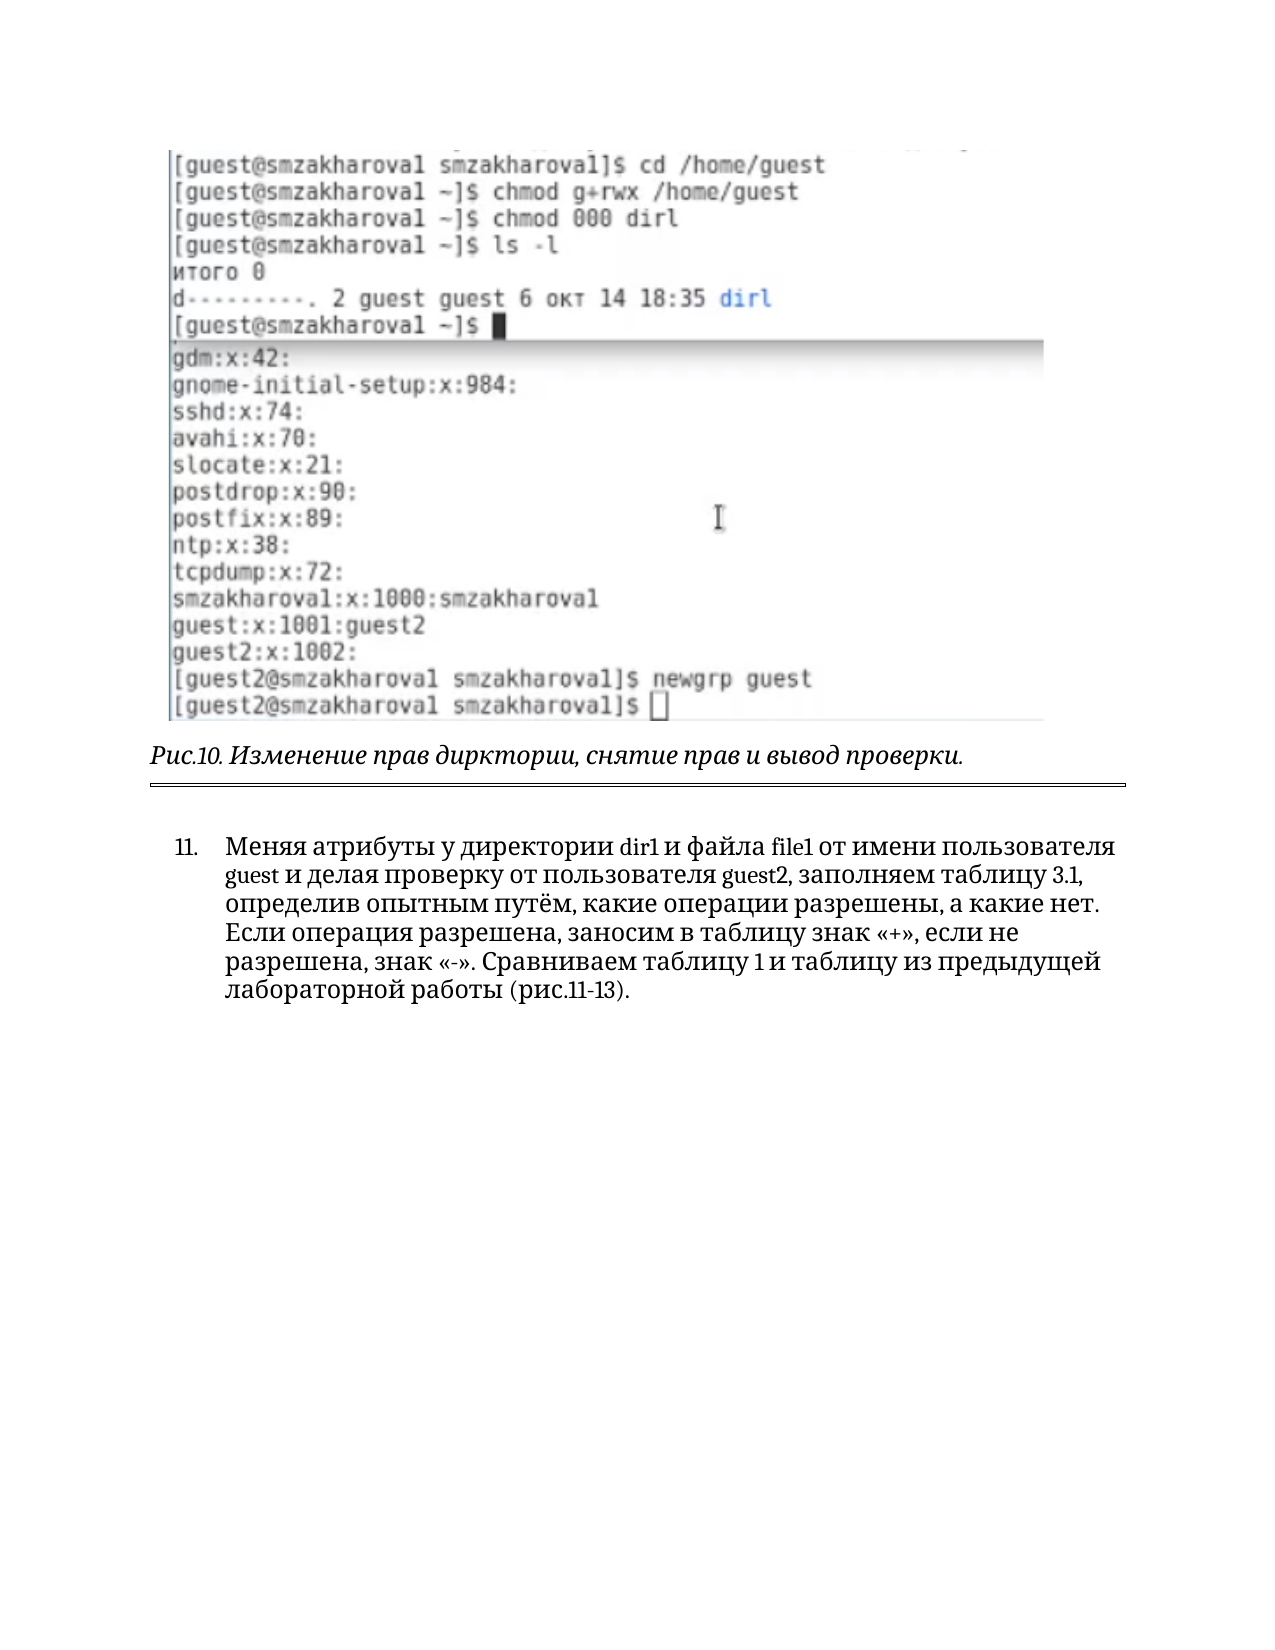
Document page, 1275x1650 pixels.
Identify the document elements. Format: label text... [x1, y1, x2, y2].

list Меняя атрибуты у директории dir1 и файла file1 от имени пользователя guest и делая проверку от пользователя guest2, заполняем таблицу 3.1, определив опытным путём, какие операции разрешены, а какие нет. Если операция разрешена, заносим в таблицу знак «+», если не разрешена, знак «-». Сравниваем таблицу 1 и таблицу из предыдущей лабораторной работы (рис.11-13). [175, 833, 1125, 1005]
text Рис.10. Изменение прав дирктории, снятие прав и вывод проверки. [150, 742, 1125, 771]
picture [168, 150, 1044, 721]
